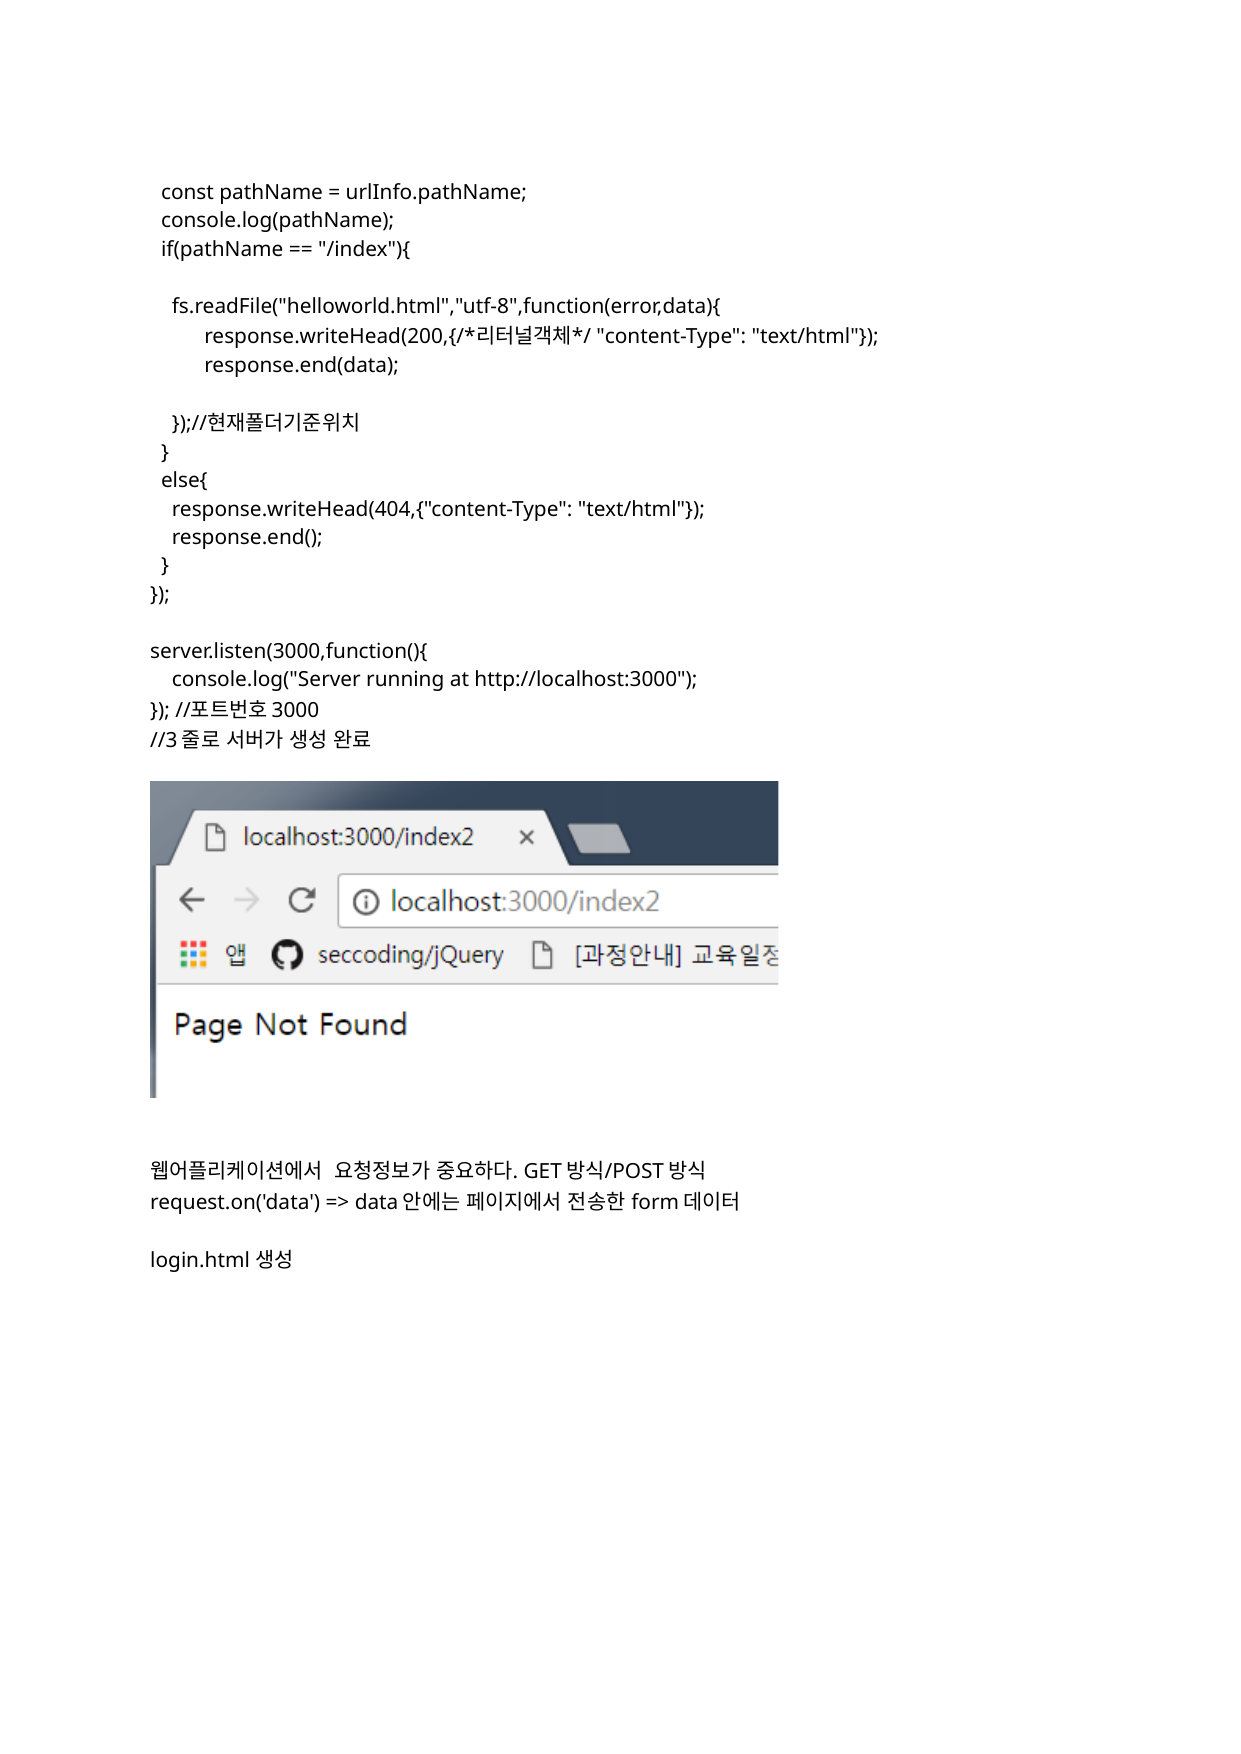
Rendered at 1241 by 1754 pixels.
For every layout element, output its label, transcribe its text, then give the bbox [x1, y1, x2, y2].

text server.listen(3000,function(){ [150, 636, 1090, 664]
text } [150, 551, 1090, 579]
text response.writeHead(404,{"content-Type": "text/html"}); [150, 494, 1090, 522]
text if(pathName == "/index"){ [150, 234, 1090, 262]
text });//현재폴더기준위치 [150, 407, 1090, 437]
text response.end(); [150, 522, 1090, 551]
text fs.readFile("helloworld.html","utf-8",function(error,data){ [150, 291, 1090, 319]
text response.end(data); [150, 350, 1090, 378]
text console.log(pathName); [150, 206, 1090, 234]
text 웹어플리케이션에서 요청정보가 중요하다. GET방식/POST방식 [150, 1154, 1090, 1185]
text //3줄로 서버가 생성 완료 [150, 723, 1090, 753]
text }); [150, 579, 1090, 607]
text } [150, 437, 1090, 465]
text request.on('data') => data안에는 페이지에서 전송한 form데이터 [150, 1185, 1090, 1215]
text console.log("Server running at http://localhost:3000"); [150, 664, 1090, 693]
picture [150, 781, 779, 1098]
text response.writeHead(200,{/*리터널객체*/ "content-Type": "text/html"}); [150, 319, 1090, 350]
text const pathName = urlInfo.pathName; [150, 177, 1090, 206]
text login.html 생성 [150, 1244, 1090, 1274]
text }); //포트번호3000 [150, 693, 1090, 723]
text else{ [150, 465, 1090, 494]
